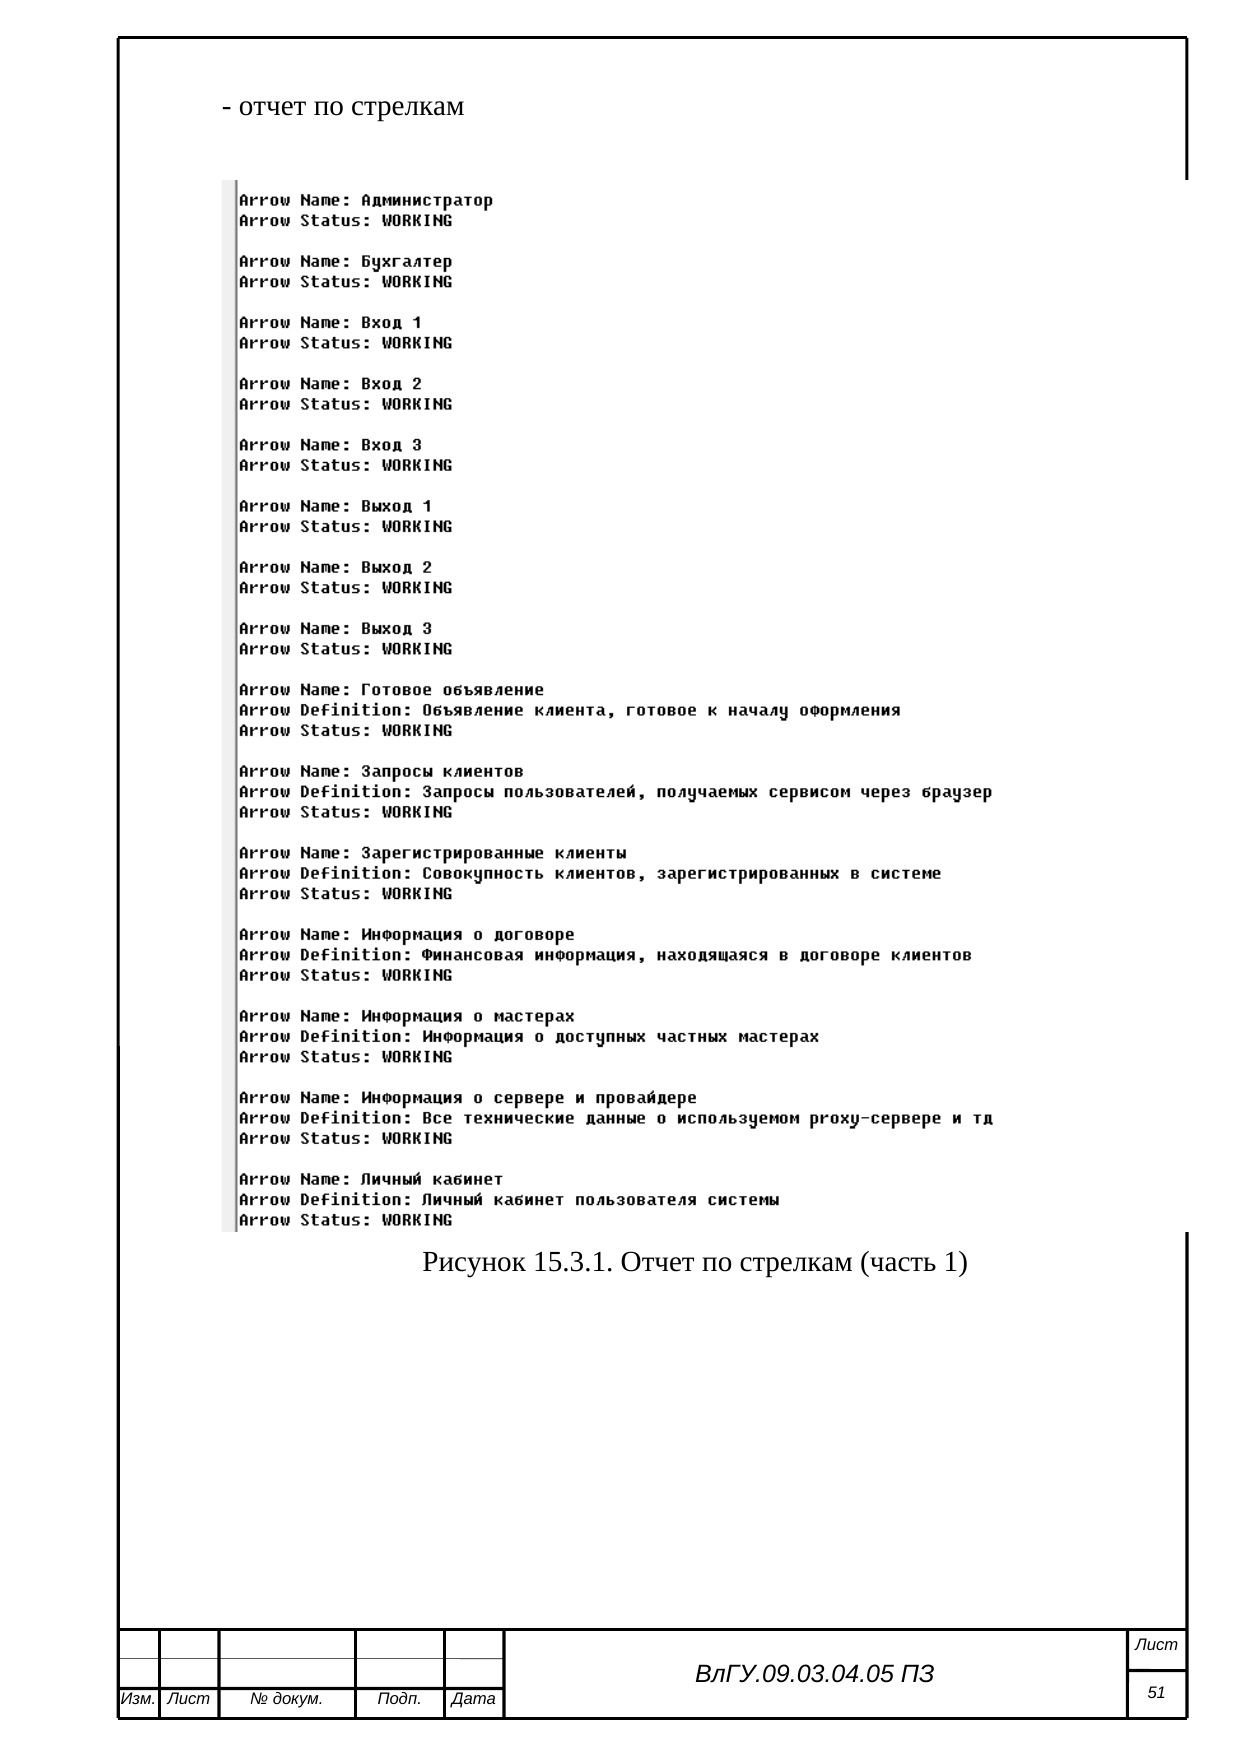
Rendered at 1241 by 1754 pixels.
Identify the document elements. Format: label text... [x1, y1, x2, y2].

text - отчет по стрелкам [148, 88, 1168, 121]
text Рисунок 15.3.1. Отчет по стрелкам (часть 1) [148, 1244, 1168, 1277]
picture [221, 180, 1199, 1232]
